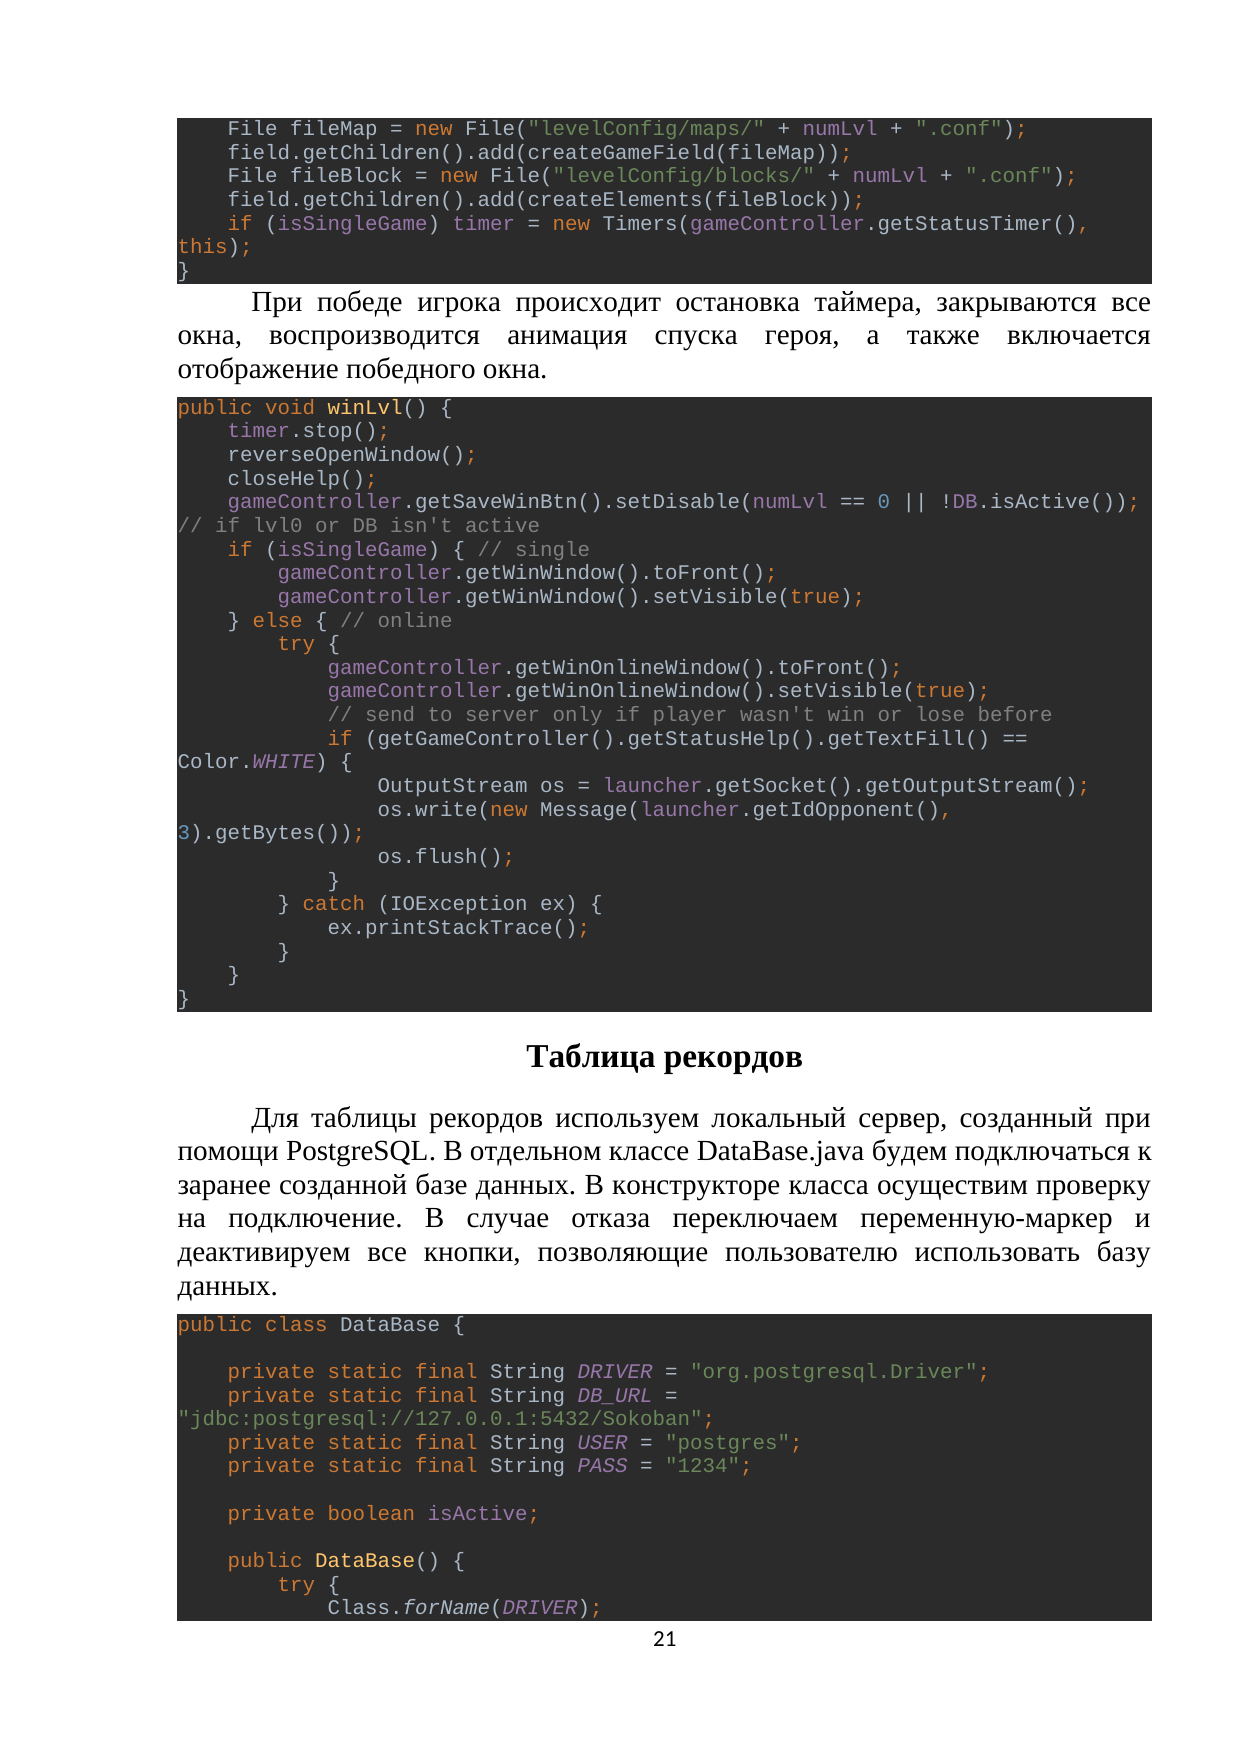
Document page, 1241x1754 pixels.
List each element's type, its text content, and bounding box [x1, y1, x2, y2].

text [177, 1314, 1152, 1621]
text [177, 118, 1152, 284]
text При победе игрока происходит остановка таймера, закрываются все окна, воспроизводится анимация спуска героя, а также включается отображение победного окна. [177, 284, 1152, 384]
text Таблица рекордов [177, 1037, 1152, 1075]
text Для таблицы рекордов используем локальный сервер, созданный при помощи PostgreSQL. В отдельном классе DataBase.java будем подключаться к заранее созданной базе данных. В конструкторе класса осуществим проверку на подключение. В случае отказа переключаем переменную-маркер и деактивируем все кнопки, позволяющие пользователю использовать базу данных. [177, 1100, 1152, 1301]
text public void winLvl() { timer.stop(); reverseOpenWindow(); closeHelp(); gameController.getSaveWinBtn().setDisable(numLvl == 0 || !DB.isActive()); // if lvl0 or DB isn't active if (isSingleGame) { // single gameController.getWinWindow().toFront(); gameController.getWinWindow().setVisible(true); } else { // online try { gameController.getWinOnlineWindow().toFront(); gameController.getWinOnlineWindow().setVisible(true); // send to server only if player wasn't win or lose before if (getGameController().getStatusHelp().getTextFill() == Color.WHITE) { OutputStream os = launcher.getSocket().getOutputStream(); os.write(new Message(launcher.getIdOpponent(), 3).getBytes()); os.flush(); } } catch (IOException ex) { ex.printStackTrace(); } } } [177, 397, 1152, 1012]
